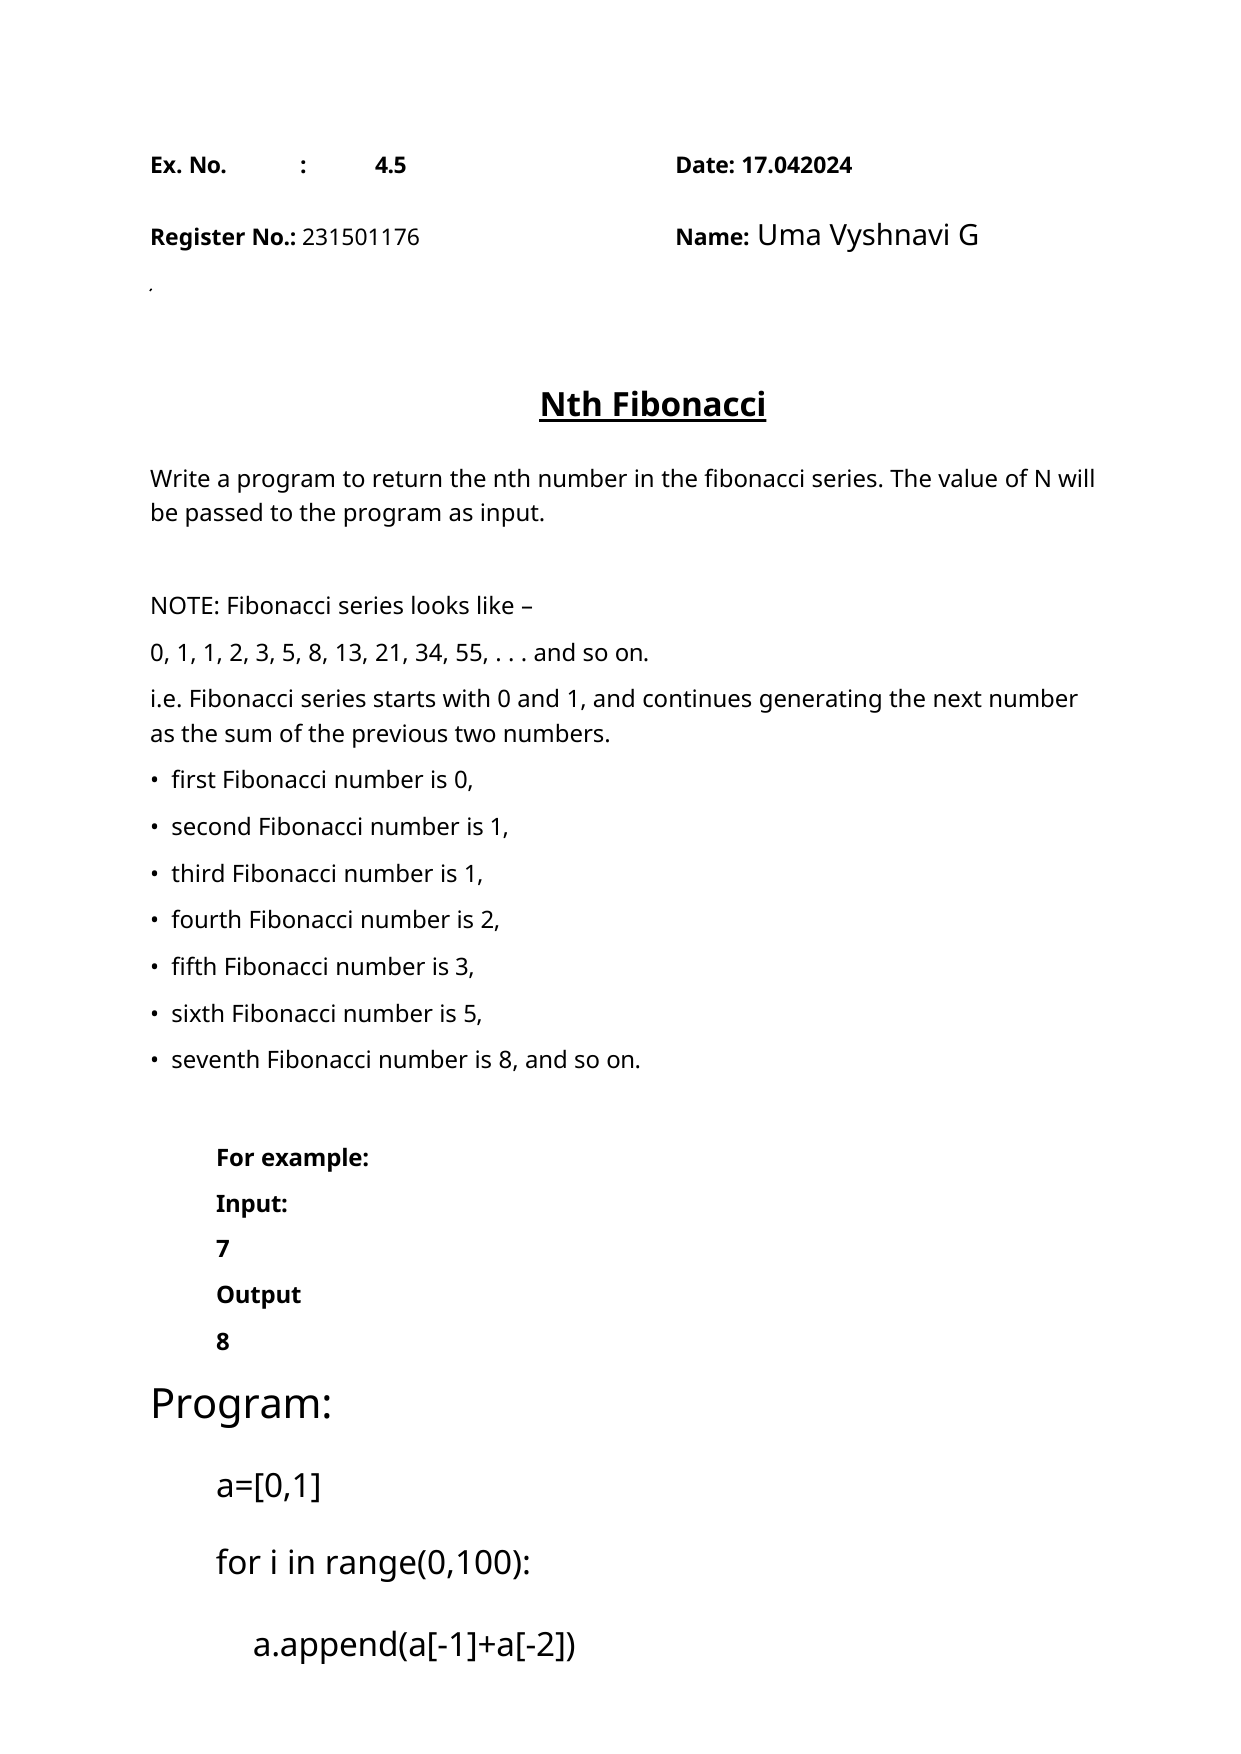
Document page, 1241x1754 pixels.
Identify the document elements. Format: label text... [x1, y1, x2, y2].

text 7 [216, 1232, 1203, 1264]
list third Fibonacci number is 1, [150, 856, 1203, 889]
text For example: [216, 1141, 1203, 1173]
text Ex. No. : 4.5 Date: 17.042024 [150, 148, 1203, 180]
text Register No.: 231501176 Name: Uma Vyshnavi G [150, 214, 1203, 253]
text Write a program to return the nth number in the fibonacci series. The value of N will be passed to the program as input. [150, 461, 1103, 528]
subtitle Nth Fibonacci [129, 381, 1177, 426]
list seventh Fibonacci number is 8, and so on. [150, 1043, 1203, 1076]
text 0, 1, 1, 2, 3, 5, 8, 13, 21, 34, 55, . . . and so on. [150, 636, 1203, 668]
list fourth Fibonacci number is 2, [150, 903, 1203, 936]
text Input: [216, 1186, 1203, 1219]
list second Fibonacci number is 1, [150, 810, 1203, 842]
text a=[0,1] [216, 1462, 1203, 1508]
list fifth Fibonacci number is 3, [150, 950, 1203, 982]
text NOTE: Fibonacci series looks like – [150, 589, 1203, 621]
list first Fibonacci number is 0, [150, 763, 1203, 796]
text for i in range(0,100): a.append(a[-1]+a[-2]) [216, 1539, 577, 1666]
subtitle Program: [150, 1374, 1203, 1431]
text Output 8 [216, 1278, 314, 1357]
list sixth Fibonacci number is 5, [150, 996, 1203, 1029]
text i.e. Fibonacci series starts with 0 and 1, and continues generating the next number as the sum of the previous two numbers. [150, 682, 1086, 749]
